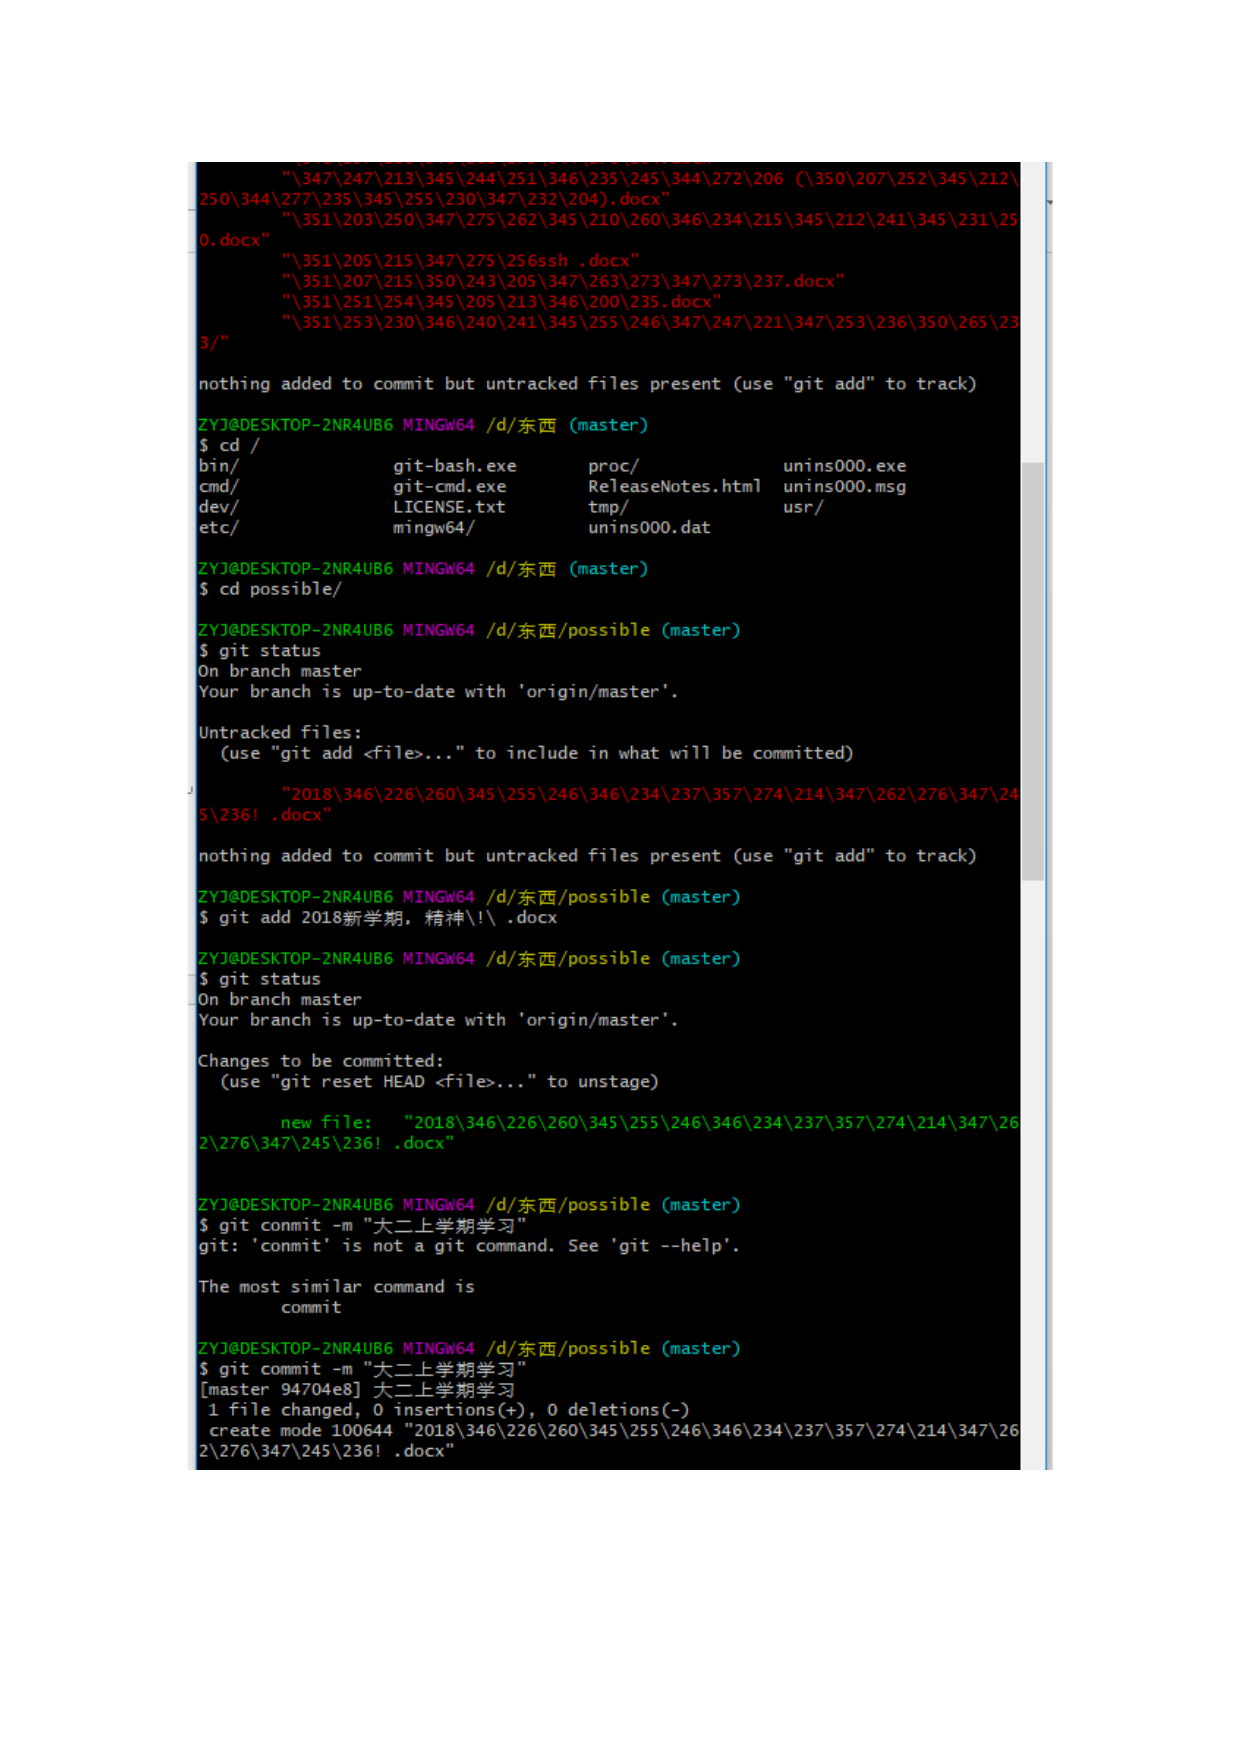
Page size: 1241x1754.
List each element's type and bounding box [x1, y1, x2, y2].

picture [187, 162, 1053, 1470]
